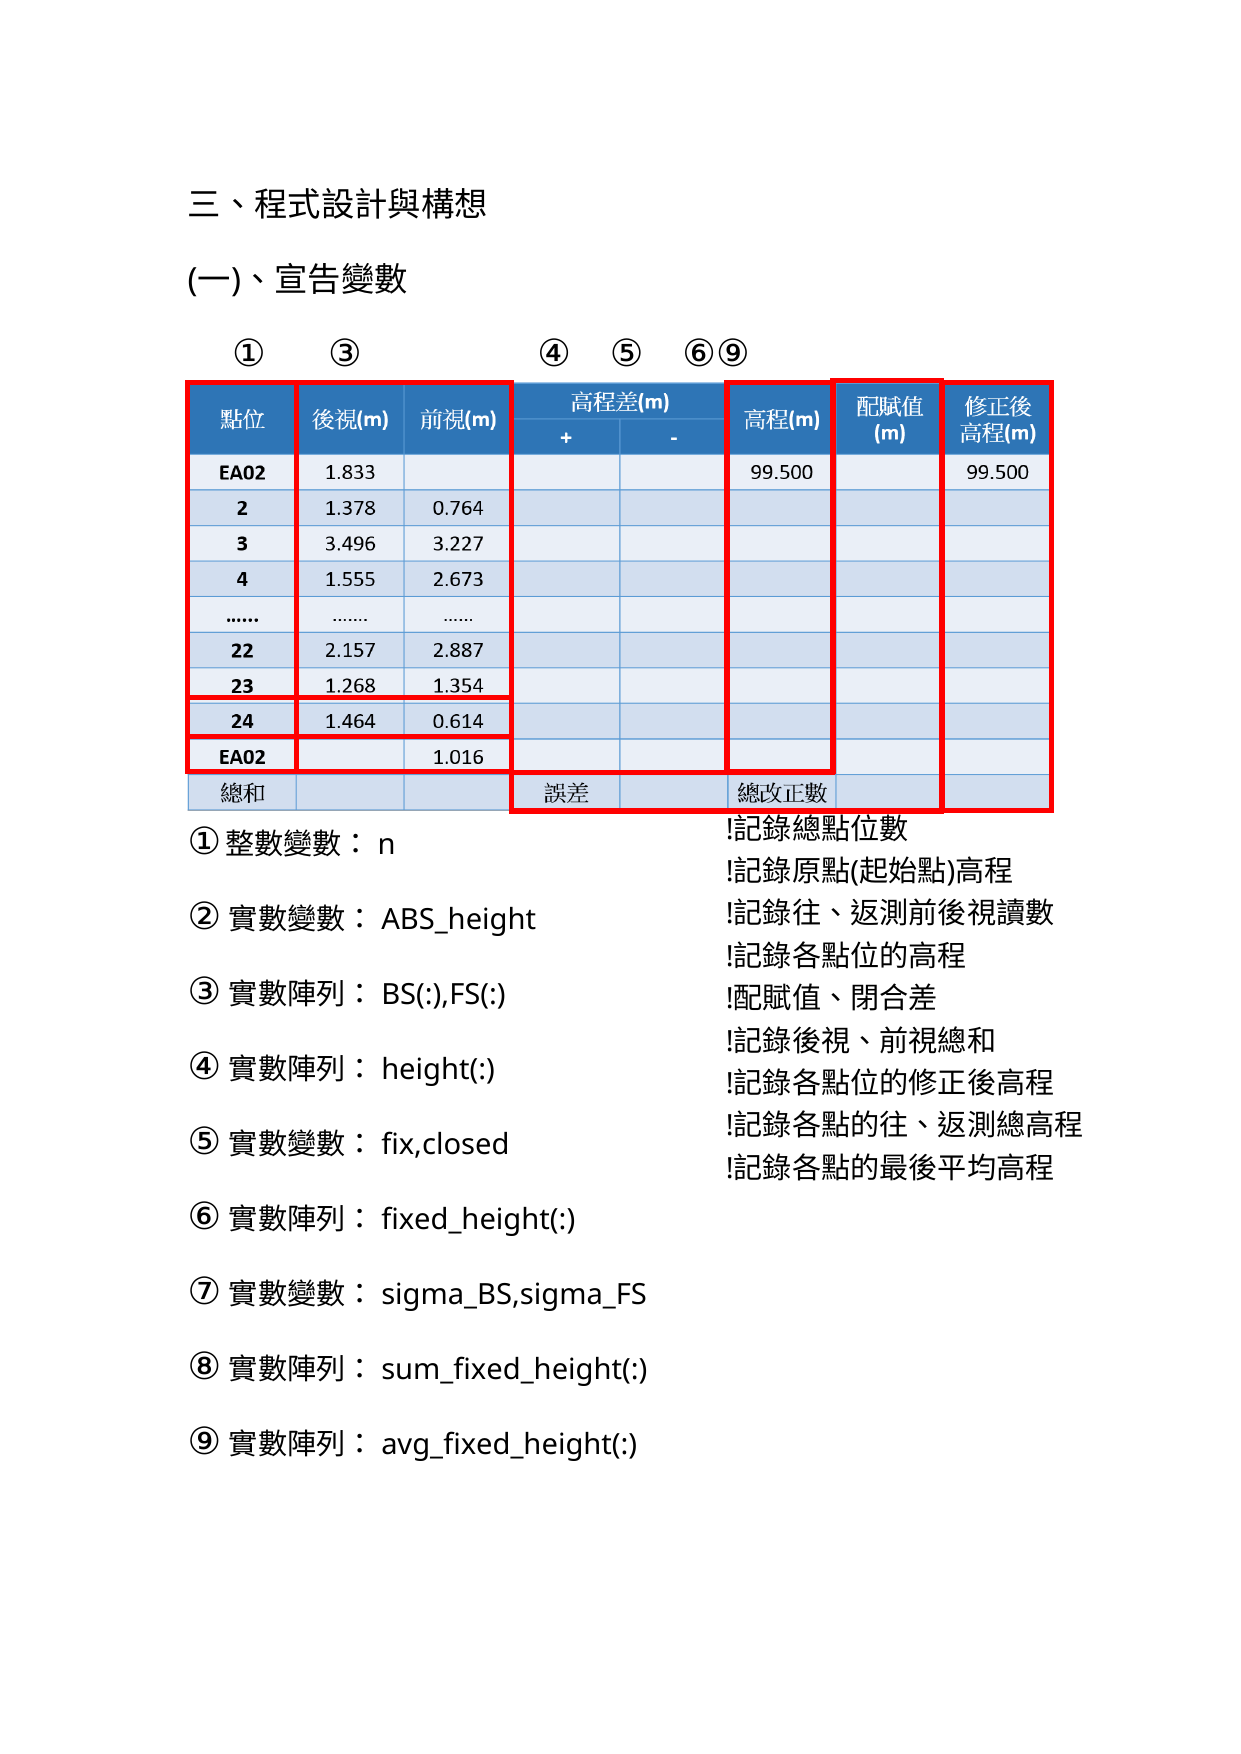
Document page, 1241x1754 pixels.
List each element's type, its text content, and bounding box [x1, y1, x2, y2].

text ③實數陣列： BS(:),FS(:) [187, 952, 1053, 1027]
text ⑨實數陣列： avg_fixed_height(:) [187, 1402, 1053, 1477]
picture [514, 380, 724, 770]
picture [299, 739, 509, 769]
picture [889, 813, 1053, 818]
list 整數變數： n [187, 818, 1053, 877]
text ④實數陣列： height(:) [187, 1027, 1053, 1102]
text (一)、宣告變數 [187, 239, 1053, 314]
picture [945, 385, 1049, 808]
picture [811, 814, 868, 818]
picture [299, 385, 509, 695]
picture [299, 700, 509, 734]
picture [190, 700, 294, 734]
picture [869, 814, 887, 818]
picture [190, 739, 294, 769]
text ②實數變數： ABS_height [187, 877, 1053, 952]
picture [187, 774, 810, 818]
text ⑥實數陣列： fixed_height(:) [187, 1177, 1053, 1252]
list ③ ④ ⑤ ⑥⑨ [232, 314, 1053, 380]
text ⑧實數陣列： sum_fixed_height(:) [187, 1327, 1053, 1402]
picture [514, 383, 939, 808]
picture [190, 385, 294, 695]
picture [730, 385, 830, 769]
text ⑦實數變數： sigma_BS,sigma_FS [187, 1252, 1053, 1327]
text 三、程式設計與構想 [187, 164, 1053, 239]
text ⑤實數變數： fix,closed [187, 1102, 1053, 1177]
